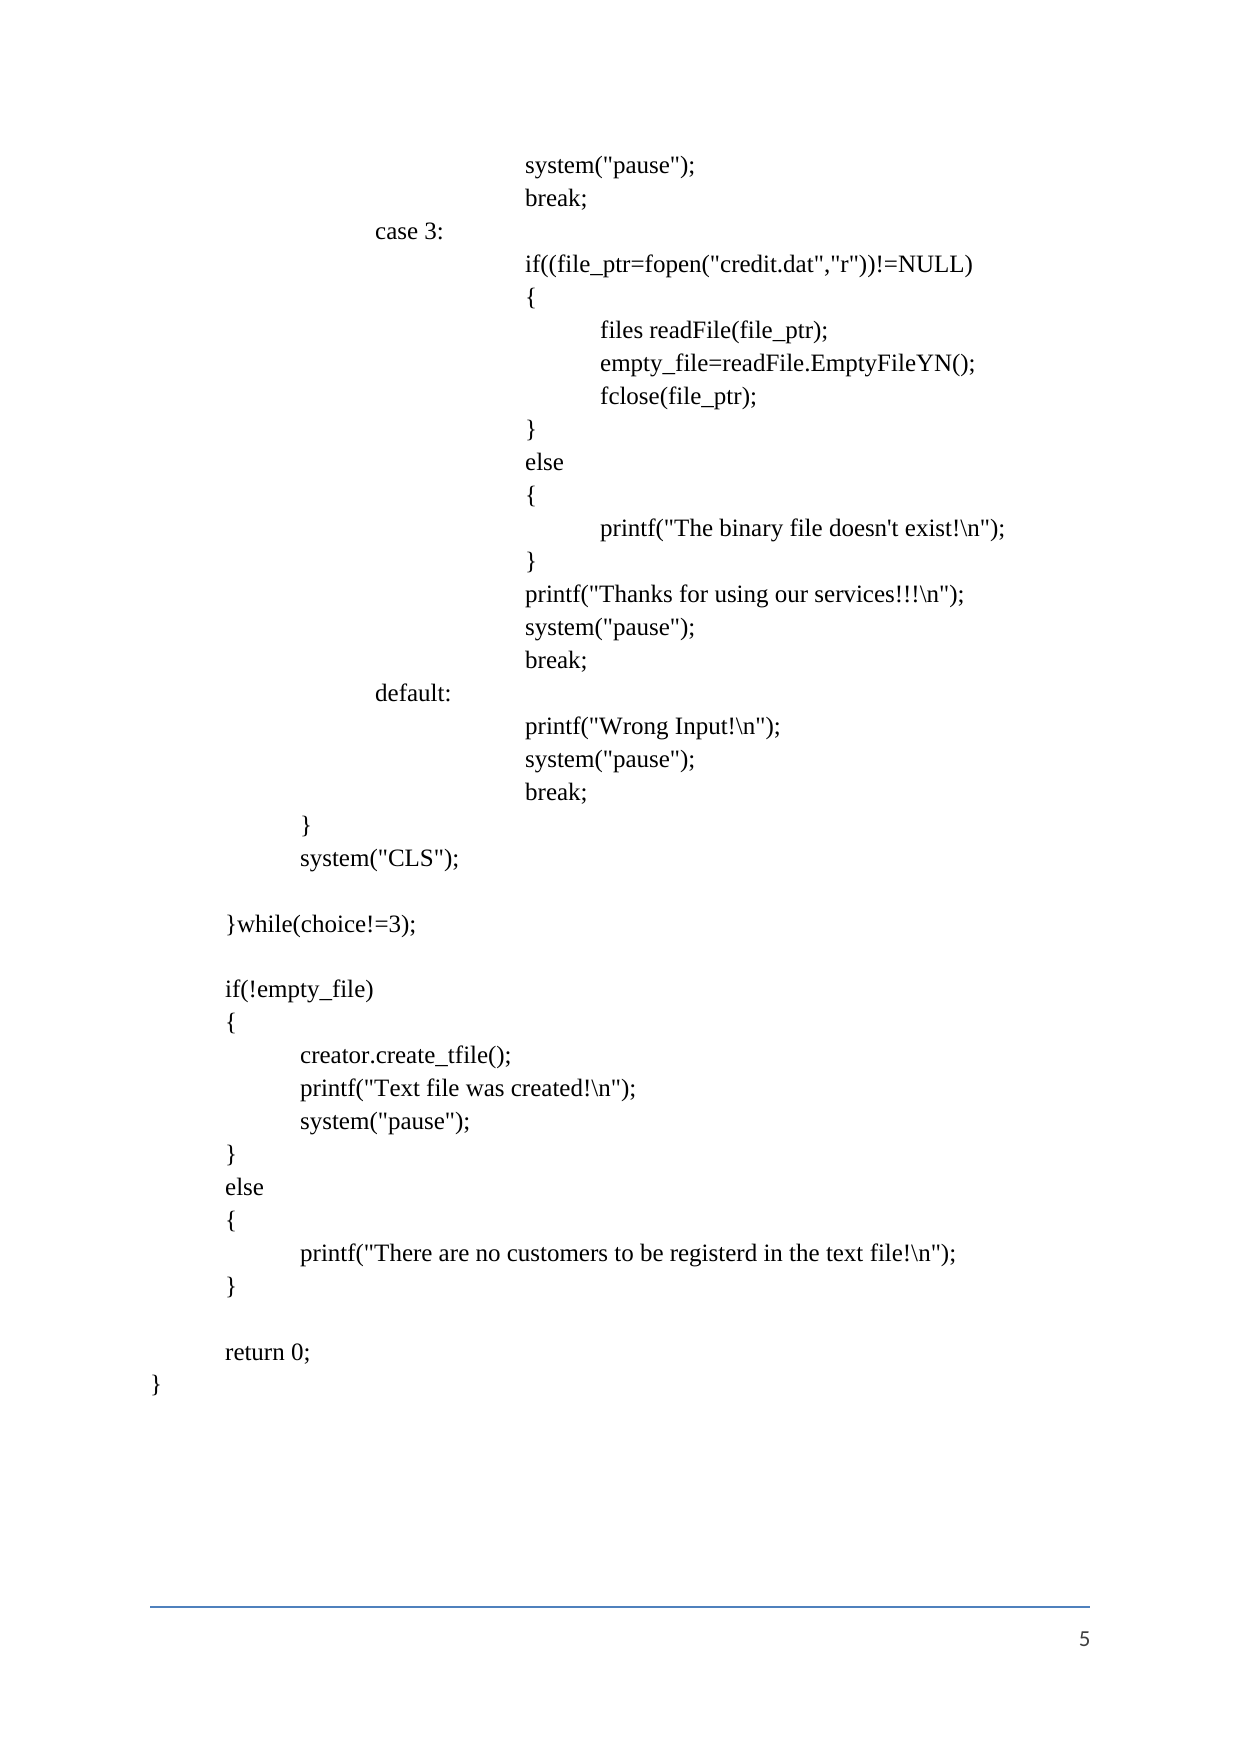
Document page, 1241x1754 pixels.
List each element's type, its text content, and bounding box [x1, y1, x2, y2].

text system("pause"); [150, 744, 1090, 773]
text } [150, 1139, 1090, 1168]
text printf("There are no customers to be registerd in the text file!\n"); [150, 1238, 1090, 1267]
text else [150, 1172, 1090, 1201]
text else [150, 447, 1090, 476]
text } [150, 1271, 1090, 1300]
text fclose(file_ptr); [150, 381, 1090, 410]
text empty_file=readFile.EmptyFileYN(); [150, 348, 1090, 377]
text } [150, 414, 1090, 443]
text case 3: [150, 216, 1090, 245]
text if((file_ptr=fopen("credit.dat","r"))!=NULL) [150, 249, 1090, 278]
text files readFile(file_ptr); [150, 315, 1090, 344]
text default: [150, 678, 1090, 707]
text break; [150, 777, 1090, 806]
text system("pause"); [150, 612, 1090, 641]
text } [150, 1369, 1090, 1398]
text if(!empty_file) [150, 974, 1090, 1003]
text { [150, 282, 1090, 311]
text creator.create_tfile(); [150, 1040, 1090, 1069]
text printf("Wrong Input!\n"); [150, 711, 1090, 740]
text system("pause"); [150, 1106, 1090, 1135]
text printf("Thanks for using our services!!!\n"); [150, 579, 1090, 608]
text system("pause"); [150, 150, 1090, 179]
text { [150, 480, 1090, 509]
text { [150, 1205, 1090, 1234]
text { [150, 1007, 1090, 1036]
text break; [150, 183, 1090, 212]
text } [150, 546, 1090, 575]
text printf("Text file was created!\n"); [150, 1073, 1090, 1102]
text return 0; [150, 1337, 1090, 1365]
text } [150, 810, 1090, 839]
text printf("The binary file doesn't exist!\n"); [150, 513, 1090, 542]
text }while(choice!=3); [150, 909, 1090, 937]
text break; [150, 645, 1090, 674]
text system("CLS"); [150, 843, 1090, 872]
